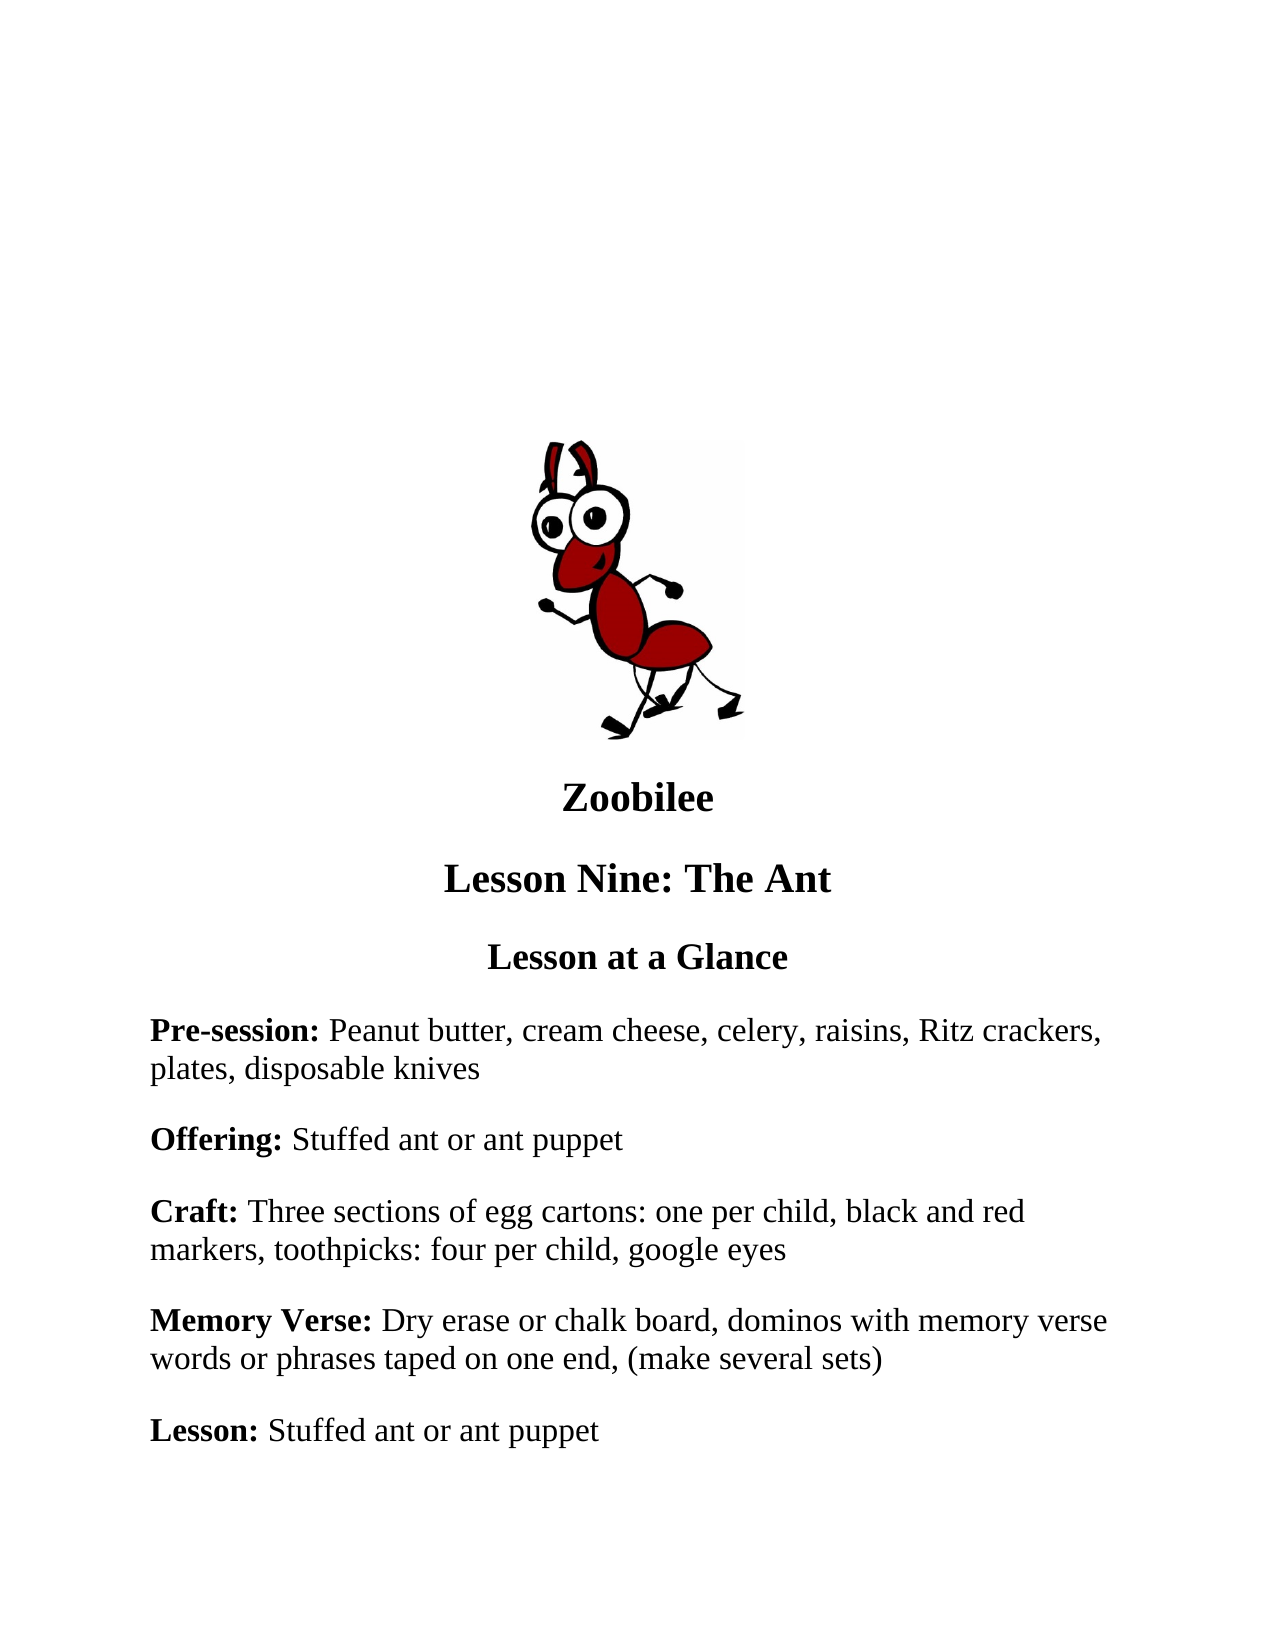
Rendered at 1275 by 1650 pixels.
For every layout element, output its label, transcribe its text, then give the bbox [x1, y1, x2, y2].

picture [530, 440, 745, 740]
text Craft: Three sections of egg cartons: one per child, black and red markers, toothpicks: four per child, google eyes [150, 1191, 1125, 1267]
text Lesson Nine: The Ant [150, 853, 1125, 901]
text Lesson: Stuffed ant or ant puppet [150, 1410, 1125, 1448]
text Memory Verse: Dry erase or chalk board, dominos with memory verse words or phrases taped on one end, (make several sets) [150, 1300, 1125, 1377]
text Offering: Stuffed ant or ant puppet [150, 1120, 1125, 1158]
text Pre-session: Peanut butter, cream cheese, celery, raisins, Ritz crackers, plates, disposable knives [150, 1010, 1125, 1087]
text Zoobilee [150, 773, 1125, 821]
text Lesson at a Glance [150, 934, 1125, 977]
